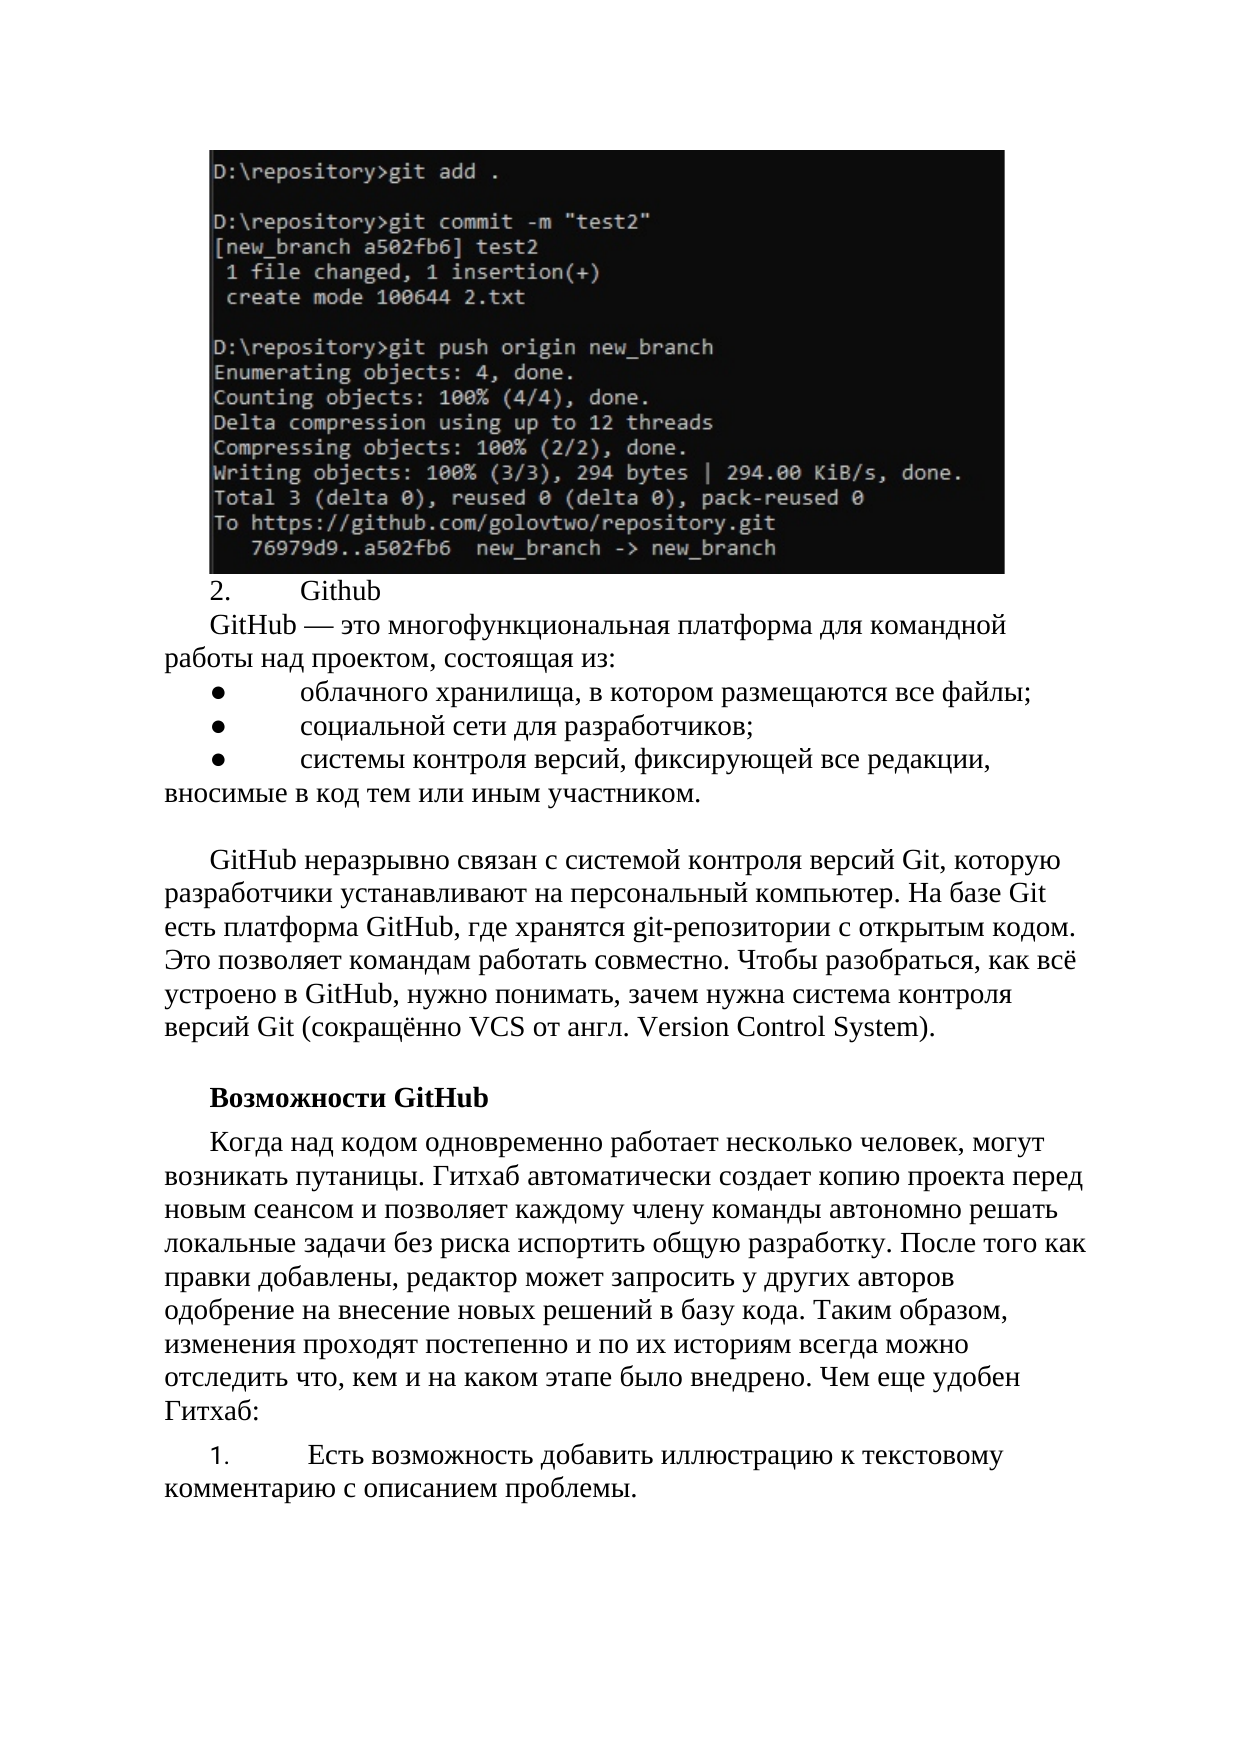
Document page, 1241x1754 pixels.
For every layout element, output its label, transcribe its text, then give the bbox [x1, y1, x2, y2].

text GitHub неразрывно связан с системой контроля версий Git, которую разработчики устанавливают на персональный компьютер. На базе Git есть платформа GitHub, где хранятся git-репозитории с открытым кодом. Это позволяет командам работать совместно. Чтобы разобраться, как всё устроено в GitHub, нужно понимать, зачем нужна система контроля версий Git (сокращённо VCS от англ. Version Control System). [164, 842, 1090, 1043]
list Есть возможность добавить иллюстрацию к текстовому комментарию с описанием проблемы. [164, 1437, 1090, 1504]
list Github [164, 573, 1090, 607]
list системы контроля версий, фиксирующей все редакции, вносимые в код тем или иным участником. [164, 741, 1090, 808]
text Когда над кодом одновременно работает несколько человек, могут возникать путаницы. Гитхаб автоматически создает копию проекта перед новым сеансом и позволяет каждому члену команды автономно решать локальные задачи без риска испортить общую разработку. После того как правки добавлены, редактор может запросить у других авторов одобрение на внесение новых решений в базу кода. Таким образом, изменения проходят постепенно и по их историям всегда можно отследить что, кем и на каком этапе было внедрено. Чем еще удобен Гитхаб: [164, 1124, 1090, 1426]
subtitle Возможности GitHub [164, 1081, 1090, 1114]
text GitHub — это многофункциональная платформа для командной работы над проектом, состоящая из: [164, 607, 1090, 674]
list облачного хранилища, в котором размещаются все файлы; [164, 674, 1090, 708]
list социальной сети для разработчиков; [164, 708, 1090, 741]
picture [209, 150, 1005, 574]
